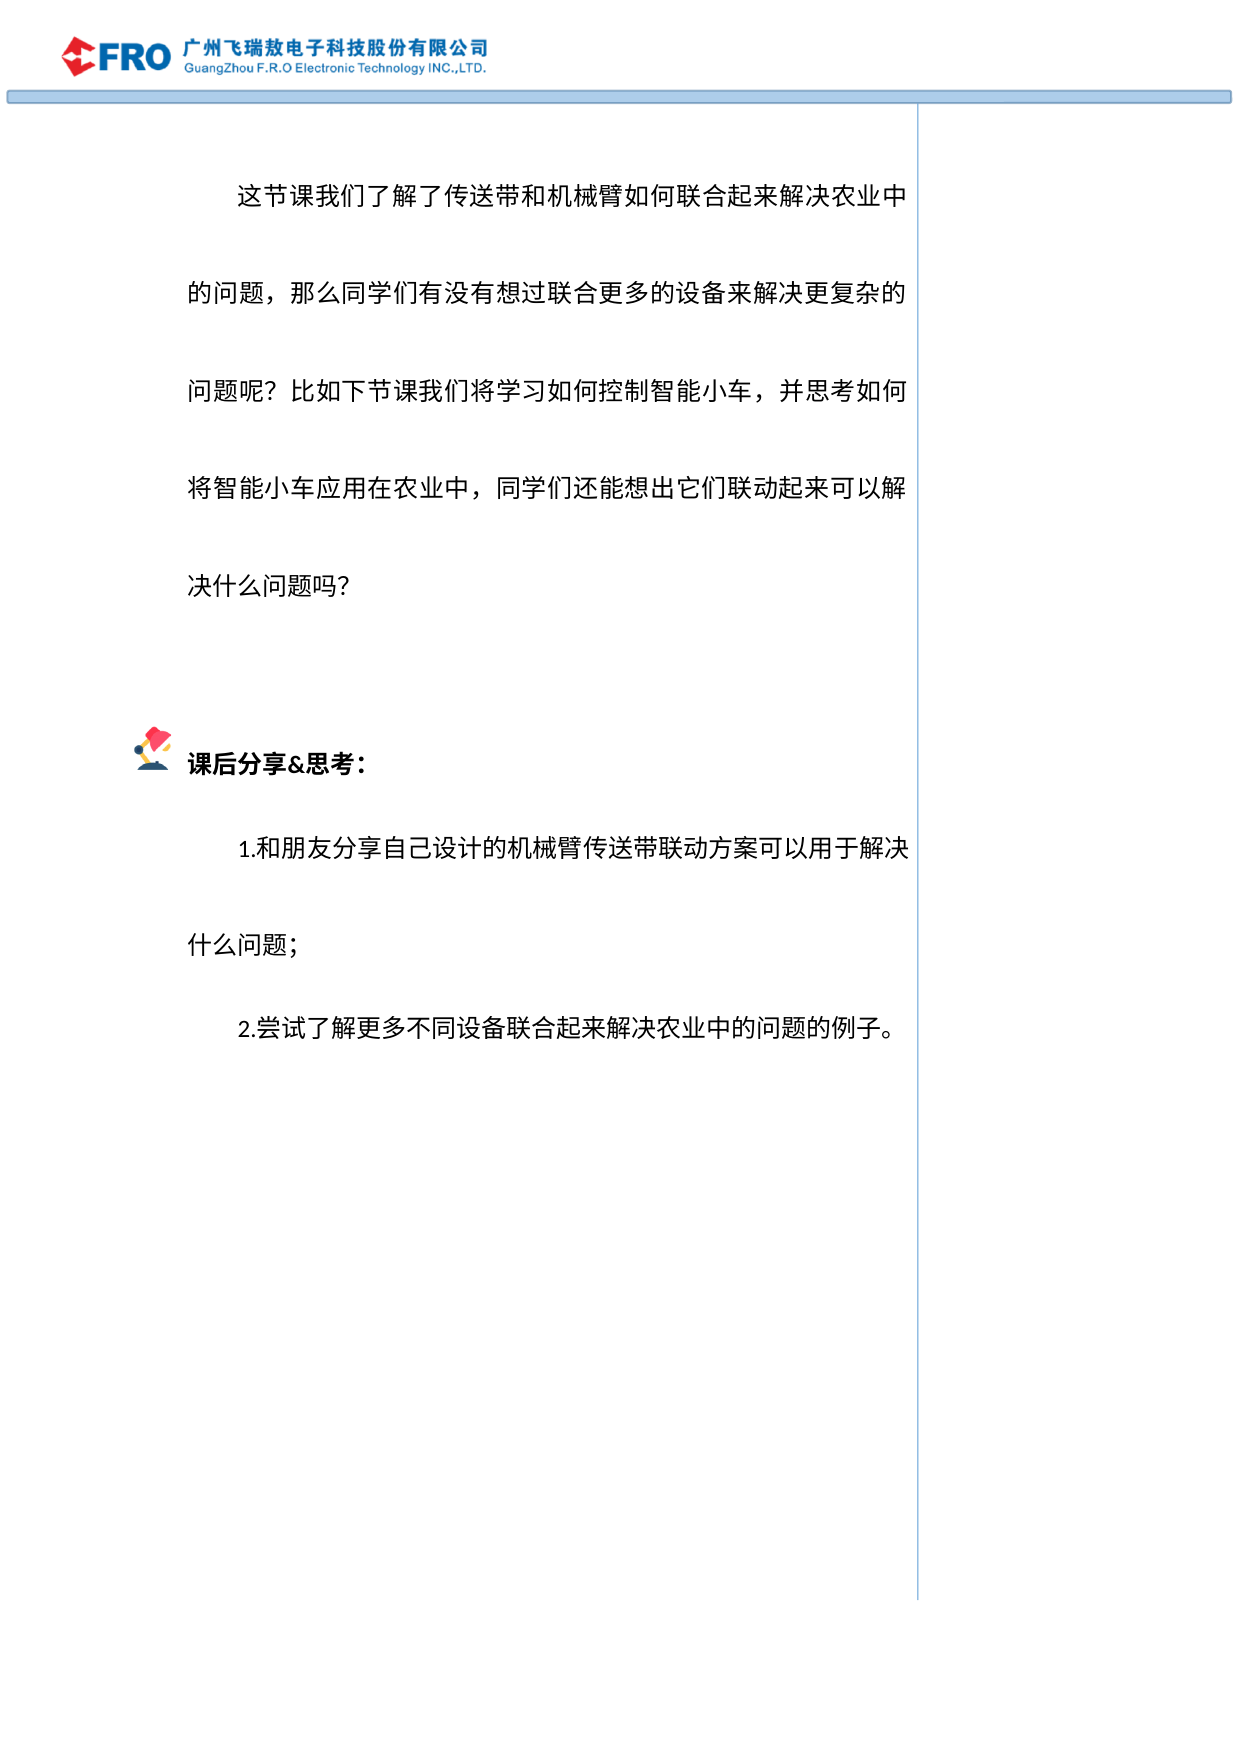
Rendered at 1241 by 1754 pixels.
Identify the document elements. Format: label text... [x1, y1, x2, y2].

text 2.尝试了解更多不同设备联合起来解决农业中的问题的例子。 [187, 994, 909, 1059]
text 这节课我们了解了传送带和机械臂如何联合起来解决农业中的问题，那么同学们有没有想过联合更多的设备来解决更复杂的问题呢？比如下节课我们将学习如何控制智能小车，并思考如何将智能小车应用在农业中，同学们还能想出它们联动起来可以解决什么问题吗？ [187, 162, 909, 617]
text 课后分享&思考： [187, 731, 909, 796]
picture [51, 20, 501, 85]
text 1.和朋友分享自己设计的机械臂传送带联动方案可以用于解决什么问题； [187, 814, 909, 976]
